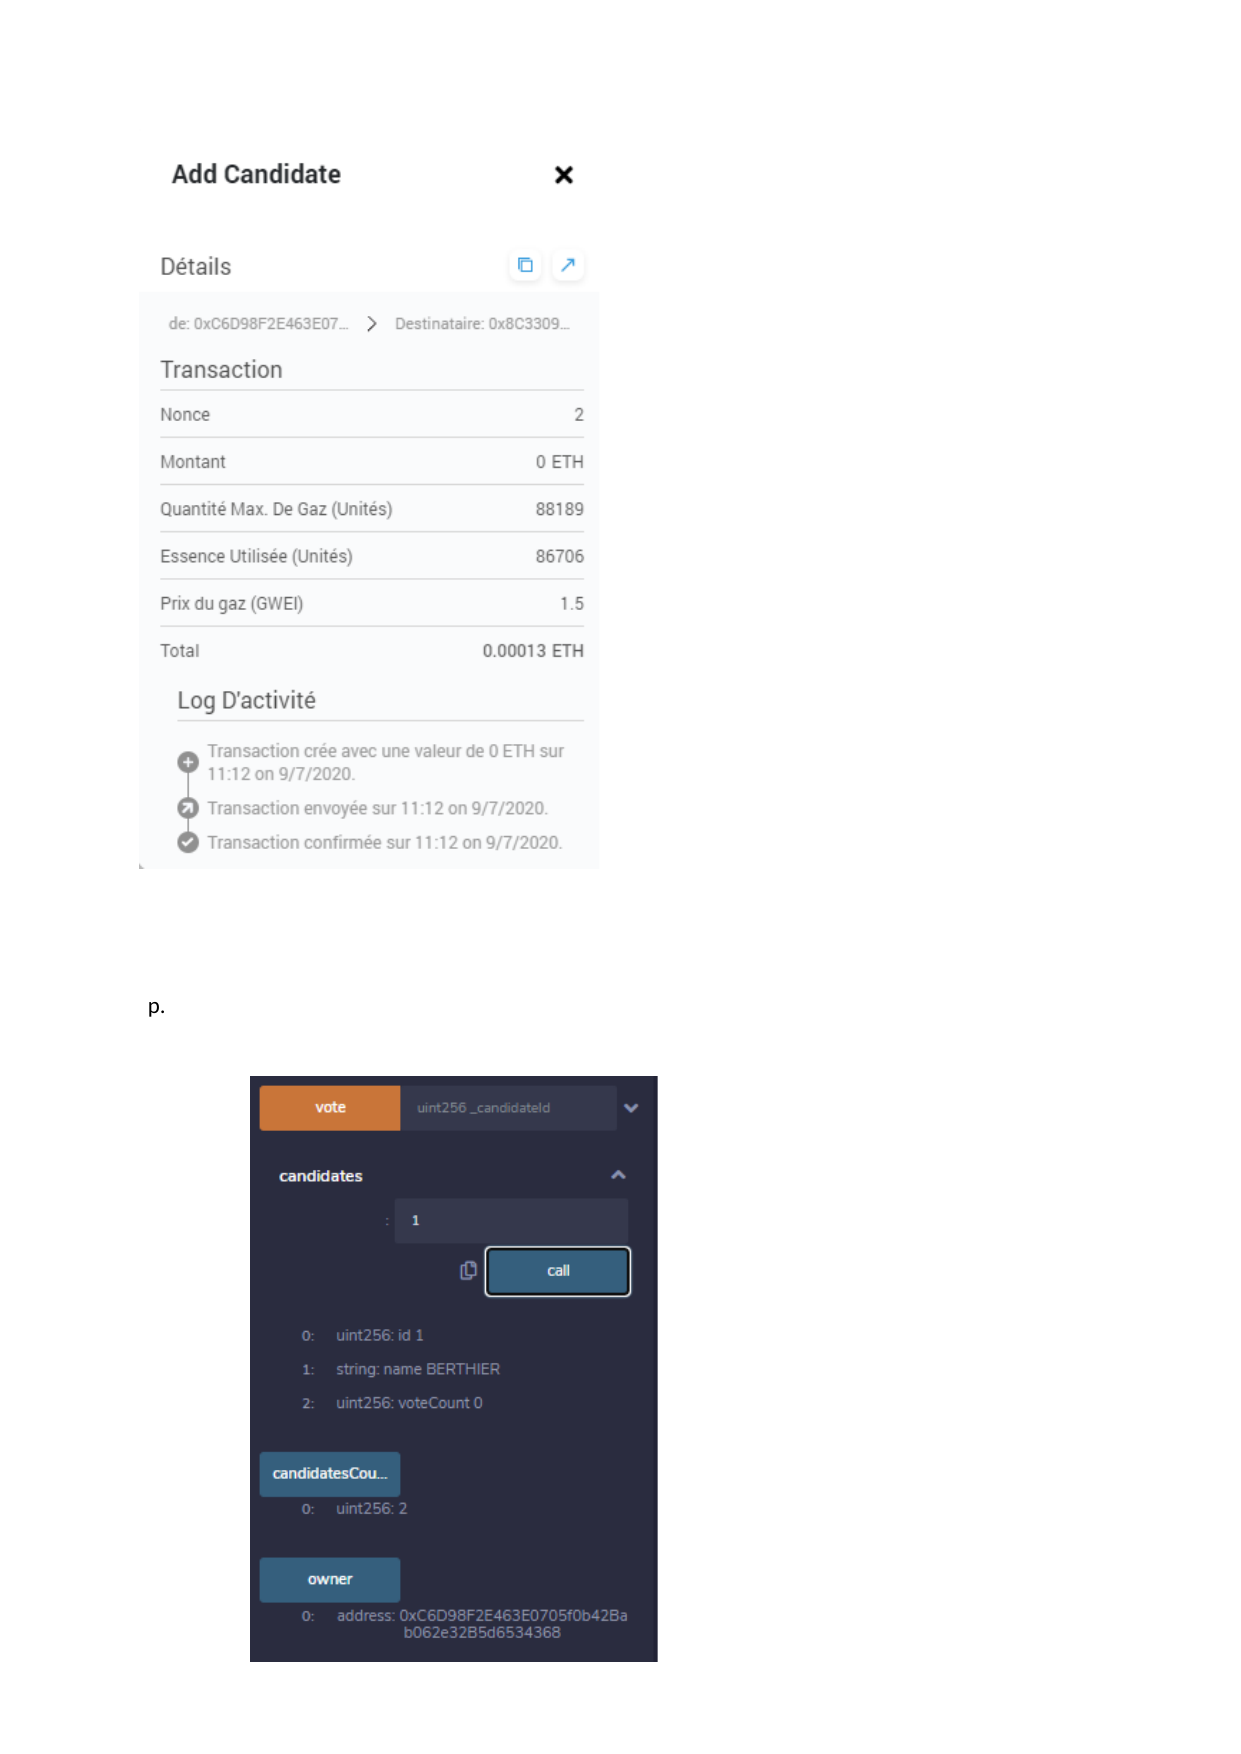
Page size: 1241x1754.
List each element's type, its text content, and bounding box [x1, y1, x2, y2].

picture [139, 129, 600, 869]
text p. [148, 991, 1093, 1019]
picture [250, 1076, 658, 1662]
